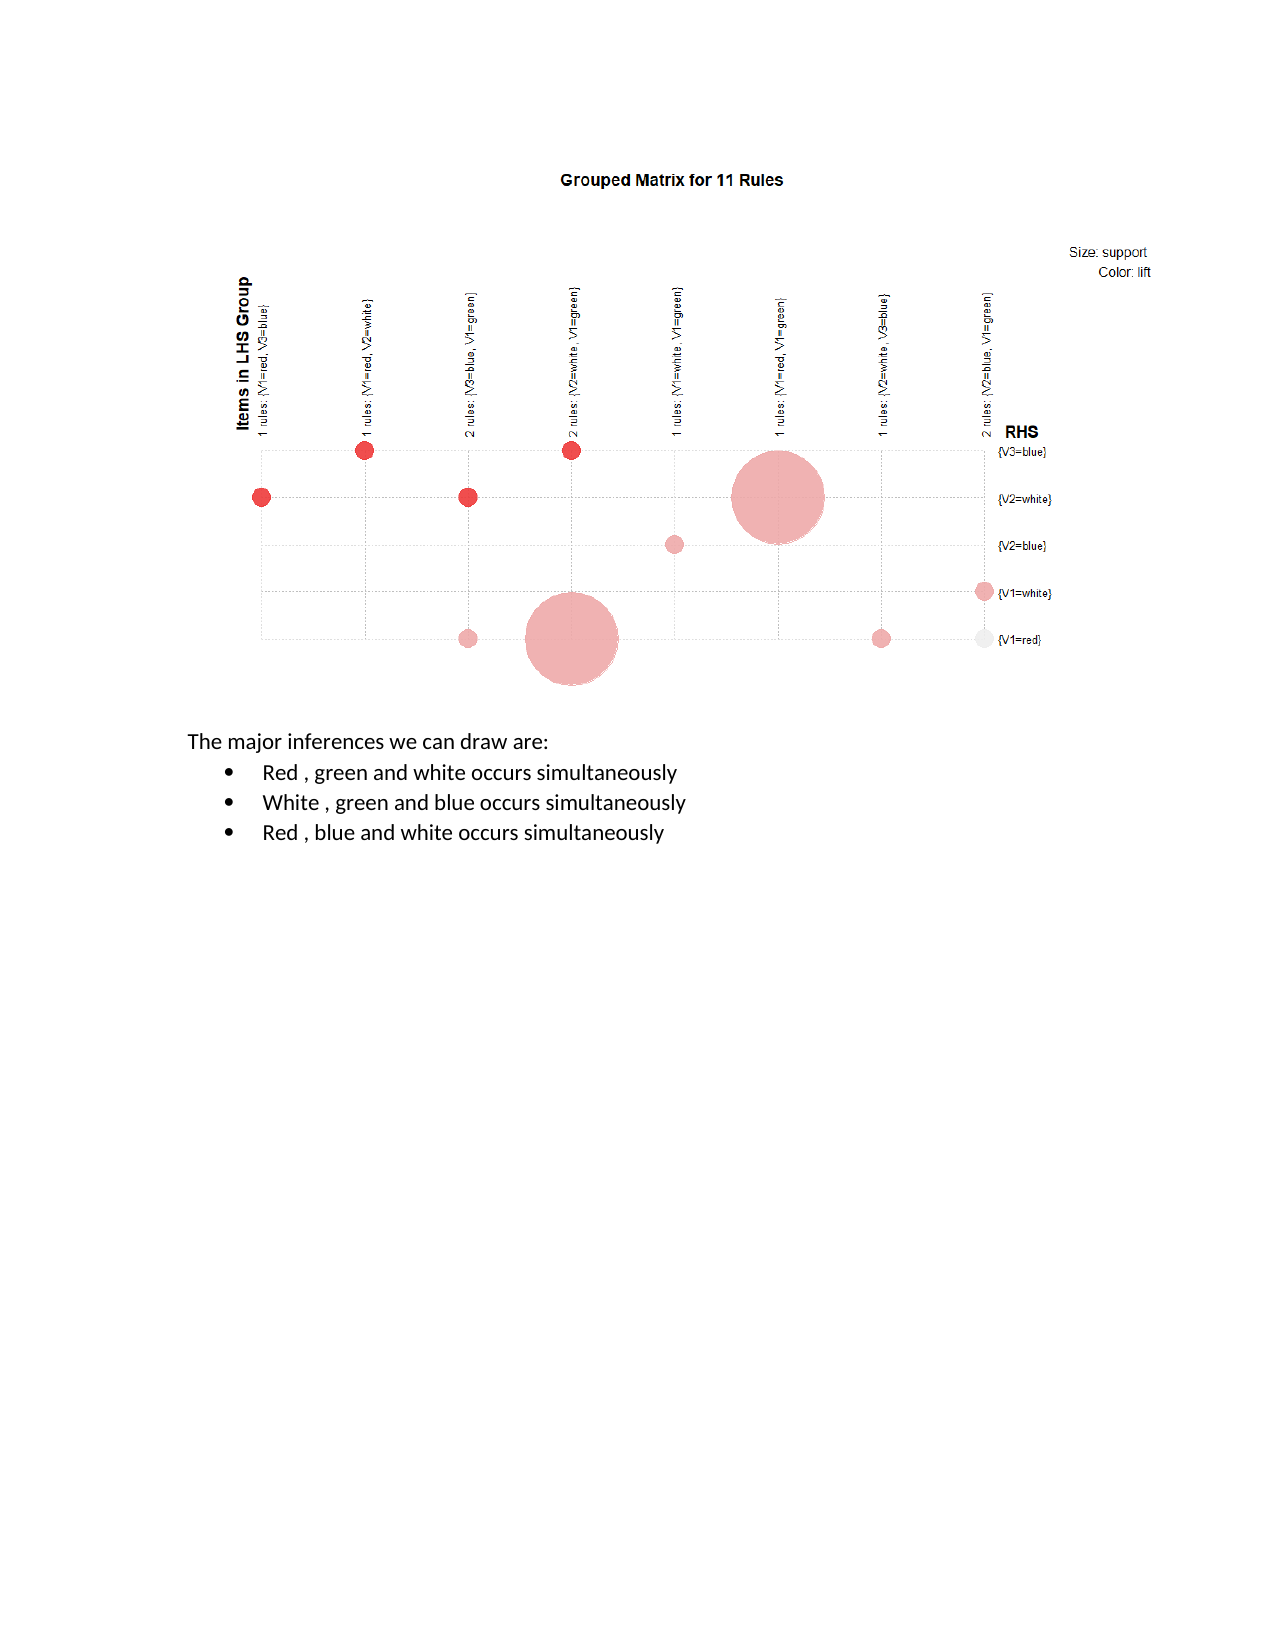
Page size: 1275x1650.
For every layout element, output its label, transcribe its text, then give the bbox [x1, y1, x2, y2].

list The major inferences we can draw are: [187, 727, 1125, 756]
list Red , green and white occurs simultaneously [225, 758, 1125, 786]
list White , green and blue occurs simultaneously [225, 788, 1125, 816]
list Red , blue and white occurs simultaneously [225, 818, 1125, 846]
